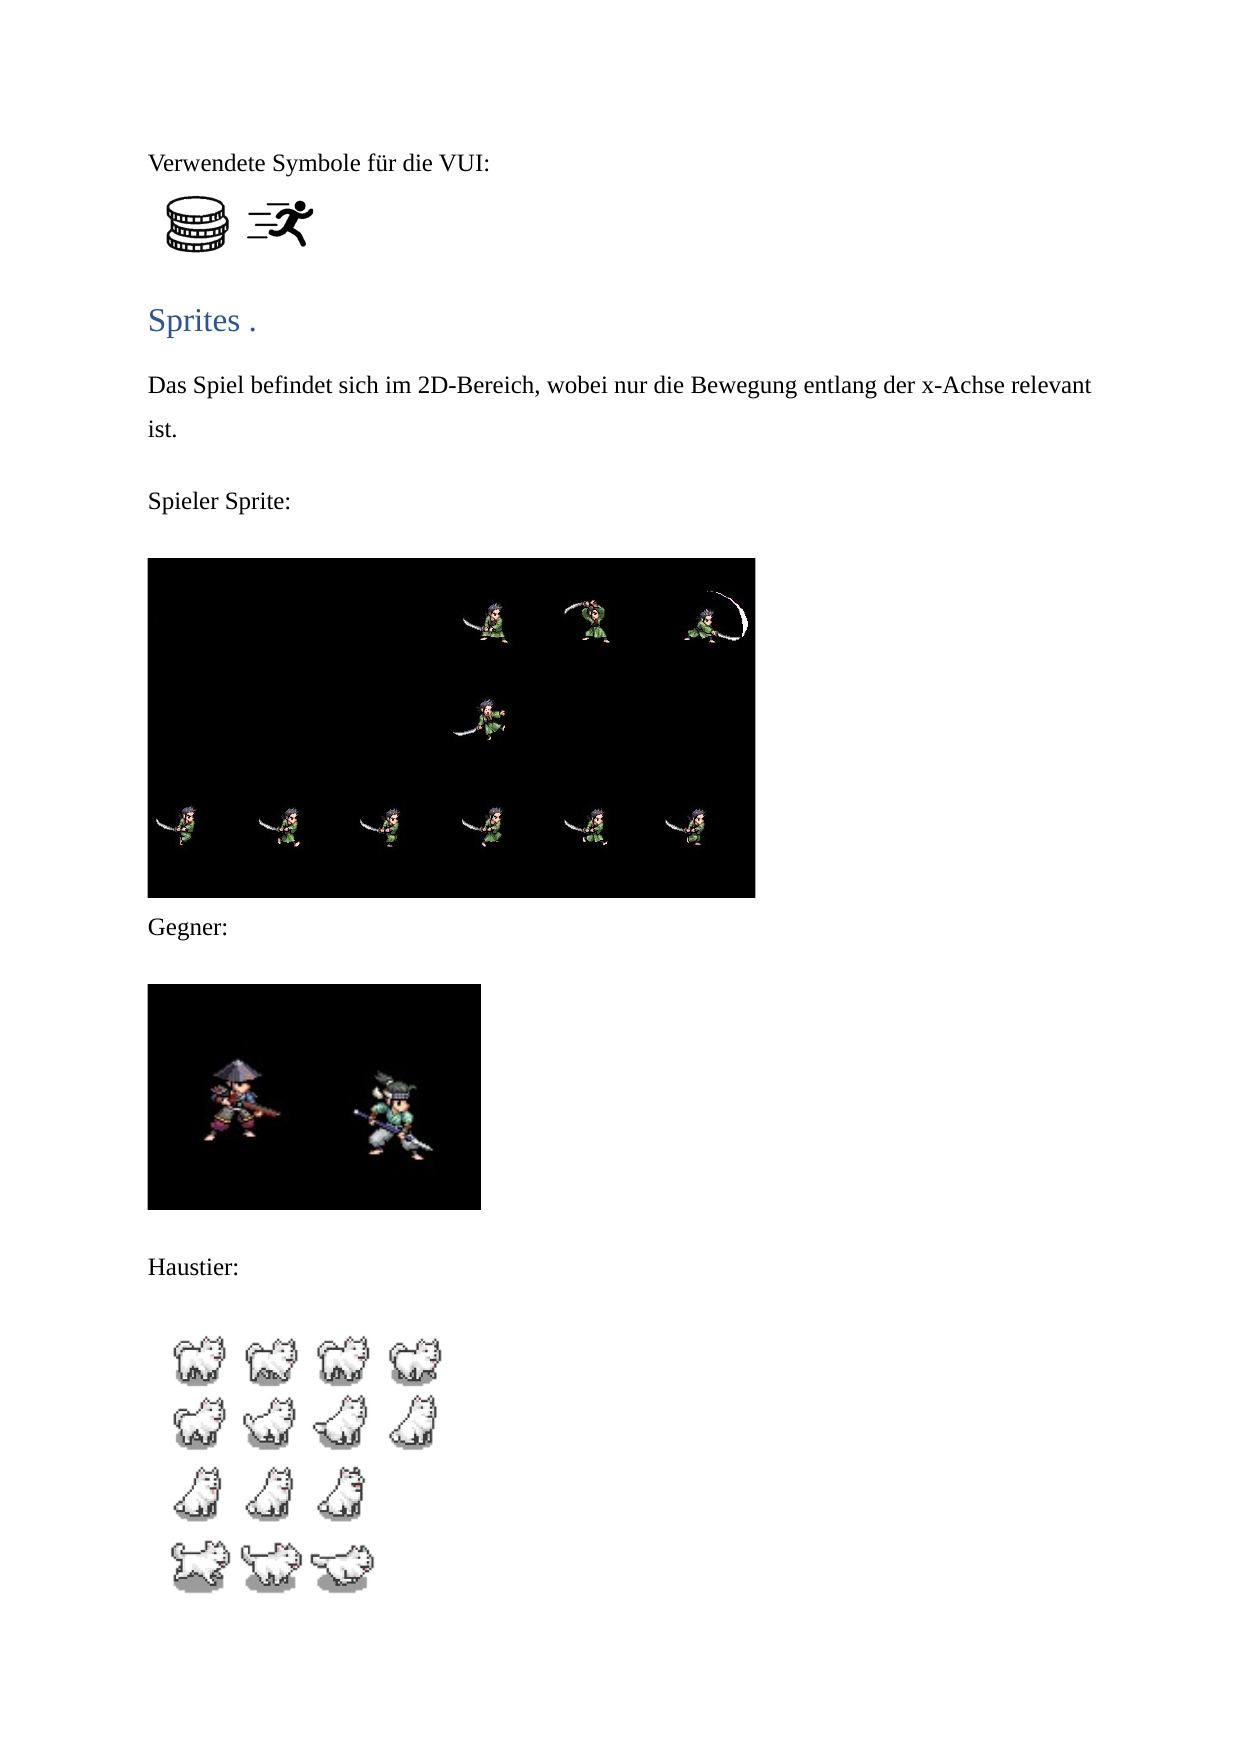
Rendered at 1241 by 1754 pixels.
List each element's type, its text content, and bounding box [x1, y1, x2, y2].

picture [147, 984, 481, 1210]
text Verwendete Symbole für die VUI: [148, 148, 1093, 176]
picture [147, 558, 756, 898]
picture [147, 190, 314, 257]
text Spieler Sprite: [148, 486, 1093, 515]
text Das Spiel befindet sich im 2D-Bereich, wobei nur die Bewegung entlang der x-Achse relevant ist. [148, 371, 1093, 442]
subtitle Sprites . [148, 300, 1093, 338]
picture [147, 1324, 482, 1604]
text Haustier: [148, 1252, 1093, 1281]
